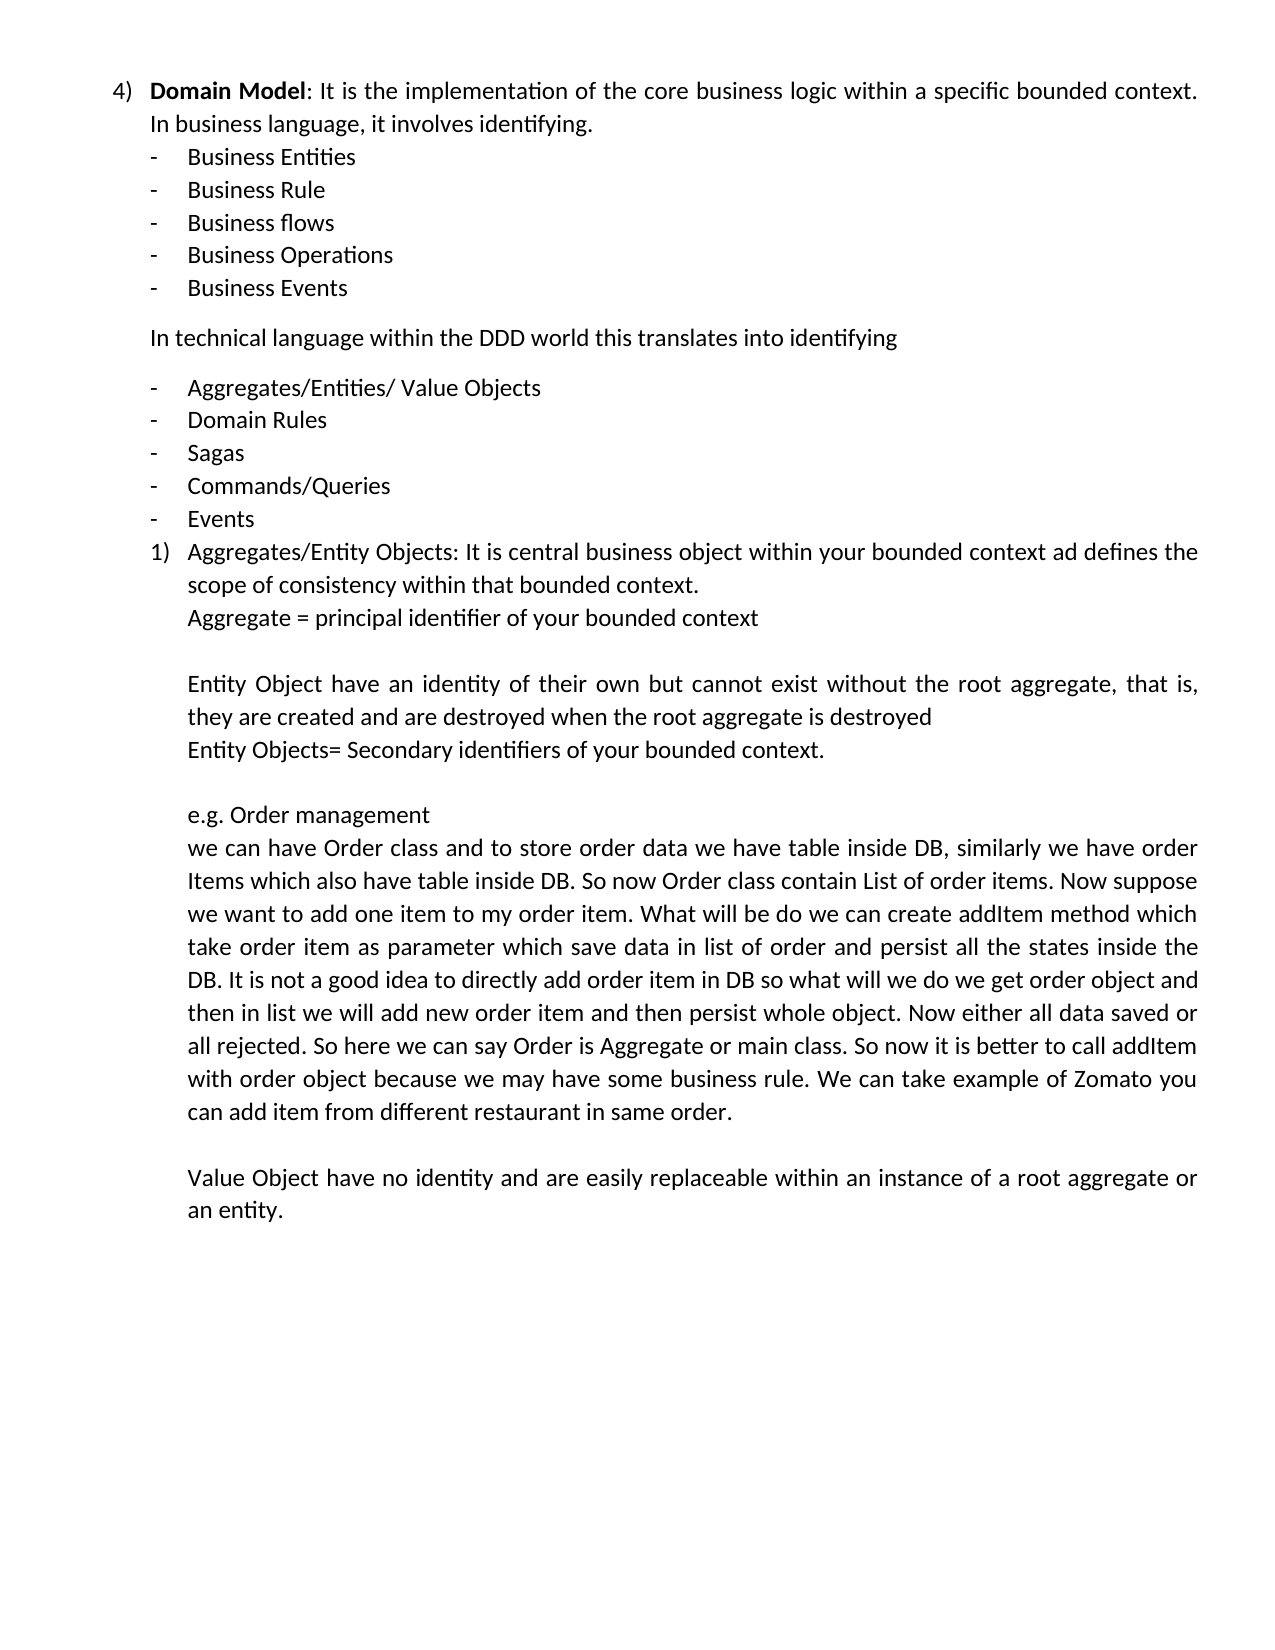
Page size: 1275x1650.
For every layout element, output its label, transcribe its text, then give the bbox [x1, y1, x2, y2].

text In technical language within the DDD world this translates into identifying [150, 322, 1200, 353]
list Entity Object have an identity of their own but cannot exist without the root aggregate, that is, they are created and are destroyed when the root aggregate is destroyed [187, 668, 1200, 731]
list Business Rule [150, 174, 1200, 204]
list Business Operations [150, 239, 1200, 270]
list Business Events [150, 272, 1200, 303]
list Events [150, 503, 1200, 534]
list Commands/Queries [150, 470, 1200, 501]
list Aggregate = principal identifier of your bounded context [187, 602, 1200, 633]
list Sagas [150, 437, 1200, 468]
list we can have Order class and to store order data we have table inside DB, similarly we have order Items which also have table inside DB. So now Order class contain List of order items. Now suppose we want to add one item to my order item. What will be do we can create addItem method which take order item as parameter which save data in list of order and persist all the states inside the DB. It is not a good idea to directly add order item in DB so what will we do we get order object and then in list we will add new order item and then persist whole object. Now either all data saved or all rejected. So here we can say Order is Aggregate or main class. So now it is better to call addItem with order object because we may have some business rule. We can take example of Zomato you can add item from different restaurant in same order. [187, 832, 1200, 1126]
list Business flows [150, 207, 1200, 237]
list Aggregates/Entity Objects: It is central business object within your bounded context ad defines the scope of consistency within that bounded context. [150, 536, 1200, 600]
list Domain Rules [150, 404, 1200, 435]
list Aggregates/Entities/ Value Objects [150, 372, 1200, 402]
list Value Object have no identity and are easily replaceable within an instance of a root aggregate or an entity. [187, 1162, 1200, 1225]
list e.g. Order management [187, 799, 1200, 830]
list Business Entities [150, 141, 1200, 171]
list Domain Model: It is the implementation of the core business logic within a specific bounded context. In business language, it involves identifying. [112, 75, 1200, 138]
list Entity Objects= Secondary identifiers of your bounded context. [187, 734, 1200, 764]
